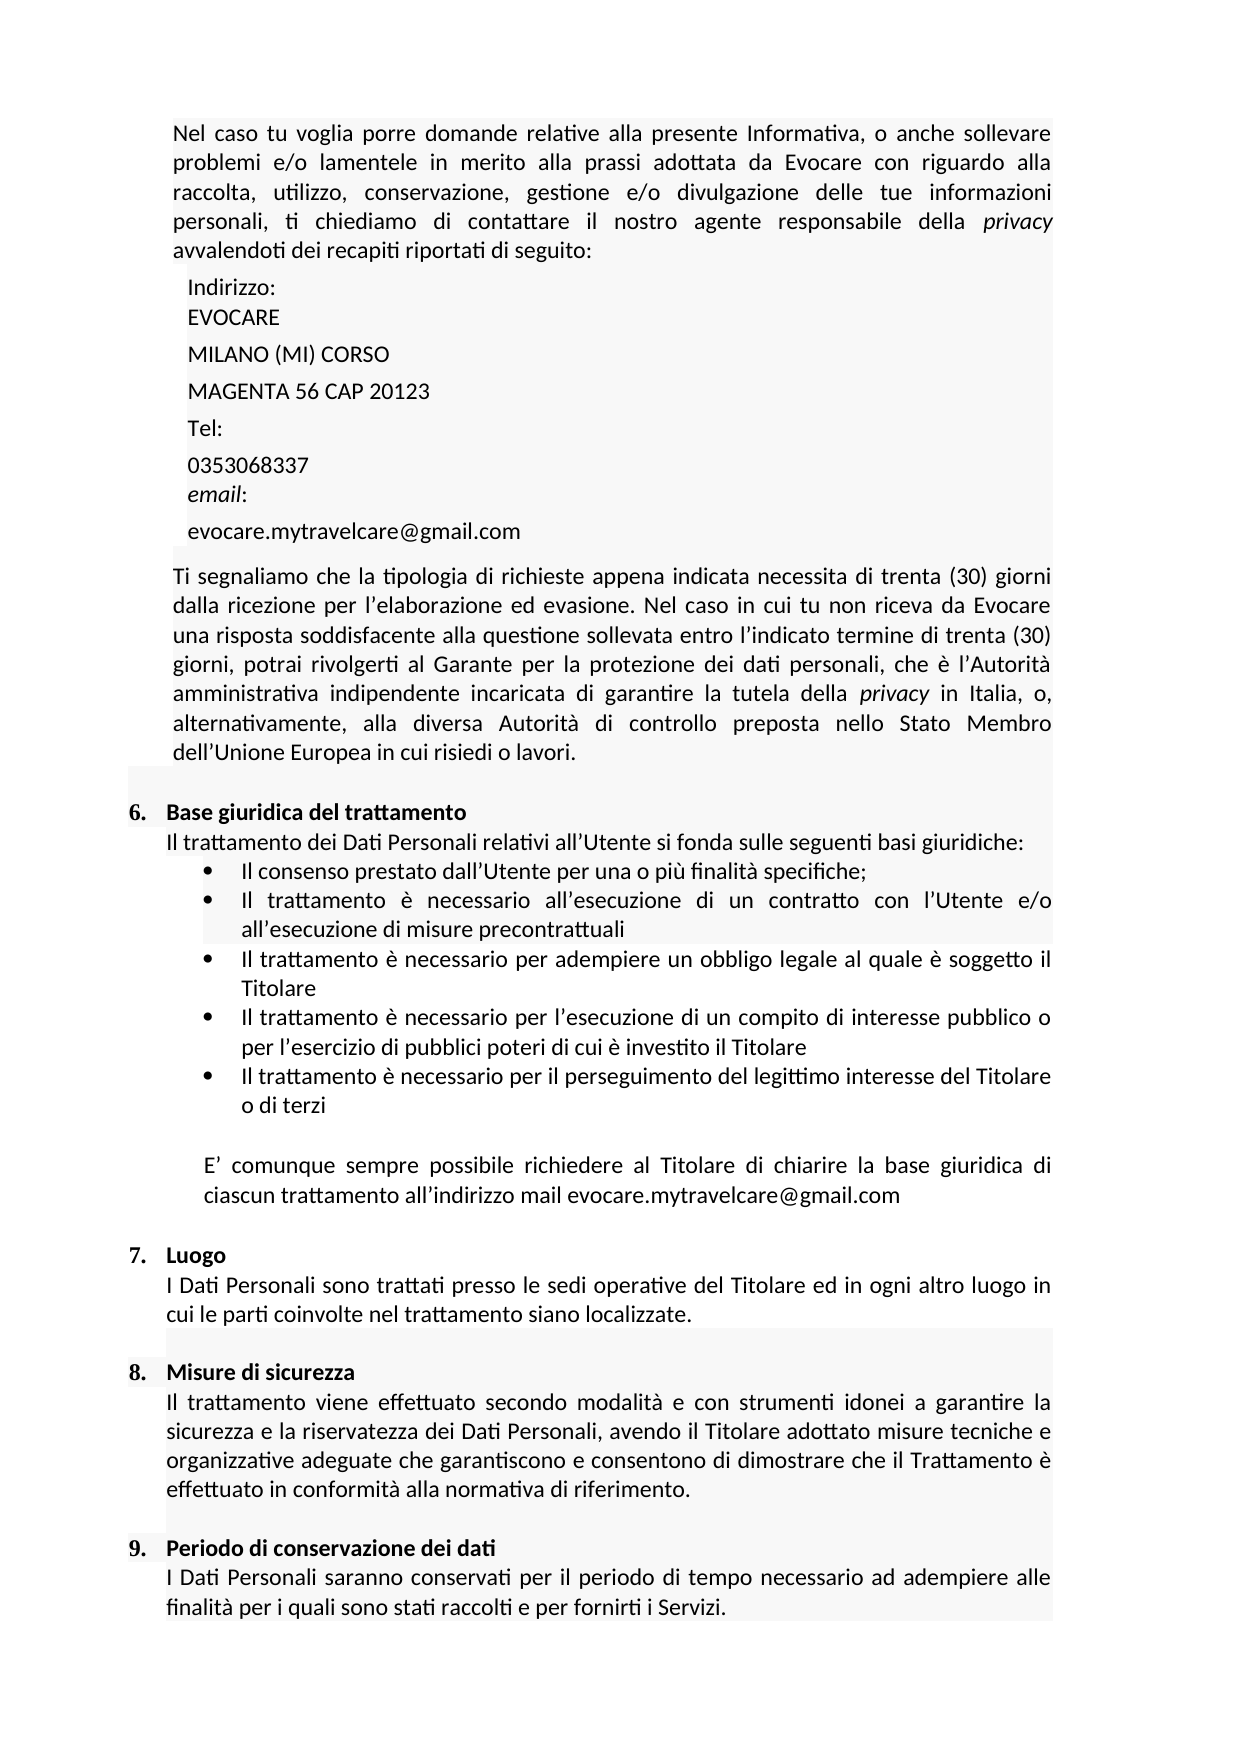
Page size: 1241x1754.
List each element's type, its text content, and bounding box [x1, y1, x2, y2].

text MILANO (MI) CORSO [187, 339, 1053, 368]
list Il trattamento è necessario per adempiere un obbligo legale al quale è soggetto il Titolare [203, 944, 1053, 1002]
text Nel caso tu voglia porre domande relative alla presente Informativa, o anche sollevare problemi e/o lamentele in merito alla prassi adottata da Evocare con riguardo alla raccolta, utilizzo, conservazione, gestione e/o divulgazione delle tue informazioni personali, ti chiediamo di contattare il nostro agente responsabile della privacy avvalendoti dei recapiti riportati di seguito: [173, 118, 1053, 264]
list Il consenso prestato dall’Utente per una o più finalità specifiche; [203, 856, 1053, 885]
list I Dati Personali saranno conservati per il periodo di tempo necessario ad adempiere alle finalità per i quali sono stati raccolti e per fornirti i Servizi. [166, 1562, 1053, 1621]
list Il trattamento dei Dati Personali relativi all’Utente si fonda sulle seguenti basi giuridiche: [166, 827, 1053, 856]
text MAGENTA 56 CAP 20123 [187, 376, 1053, 405]
text Ti segnaliamo che la tipologia di richieste appena indicata necessita di trenta (30) giorni dalla ricezione per l’elaborazione ed evasione. Nel caso in cui tu non riceva da Evocare una risposta soddisfacente alla questione sollevata entro l’indicato termine di trenta (30) giorni, potrai rivolgerti al Garante per la protezione dei dati personali, che è l’Autorità amministrativa indipendente incaricata di garantire la tutela della privacy in Italia, o, alternativamente, alla diversa Autorità di controllo preposta nello Stato Membro dell’Unione Europea in cui risiedi o lavori. [173, 561, 1053, 766]
list Il trattamento è necessario all’esecuzione di un contratto con l’Utente e/o all’esecuzione di misure precontrattuali [203, 885, 1053, 944]
list Base giuridica del trattamento [128, 797, 1053, 827]
list Il trattamento è necessario per il perseguimento del legittimo interesse del Titolare o di terzi [203, 1061, 1053, 1119]
list Luogo [128, 1240, 1053, 1270]
text E’ comunque sempre possibile richiedere al Titolare di chiarire la base giuridica di ciascun trattamento all’indirizzo mail evocare.mytravelcare@gmail.com [203, 1151, 1053, 1209]
list Il trattamento viene effettuato secondo modalità e con strumenti idonei a garantire la sicurezza e la riservatezza dei Dati Personali, avendo il Titolare adottato misure tecniche e organizzative adeguate che garantiscono e consentono di dimostrare che il Trattamento è effettuato in conformità alla normativa di riferimento. [166, 1387, 1053, 1504]
text 0353068337 email: [187, 450, 1053, 508]
list Il trattamento è necessario per l’esecuzione di un compito di interesse pubblico o per l’esercizio di pubblici poteri di cui è investito il Titolare [203, 1002, 1053, 1061]
text Indirizzo: EVOCARE [187, 272, 1053, 331]
list I Dati Personali sono trattati presso le sedi operative del Titolare ed in ogni altro luogo in cui le parti coinvolte nel trattamento siano localizzate. [166, 1270, 1053, 1328]
text Tel: [187, 413, 1053, 442]
text evocare.mytravelcare@gmail.com [187, 516, 1053, 546]
list Misure di sicurezza [128, 1357, 1053, 1387]
list Periodo di conservazione dei dati [128, 1533, 1053, 1562]
